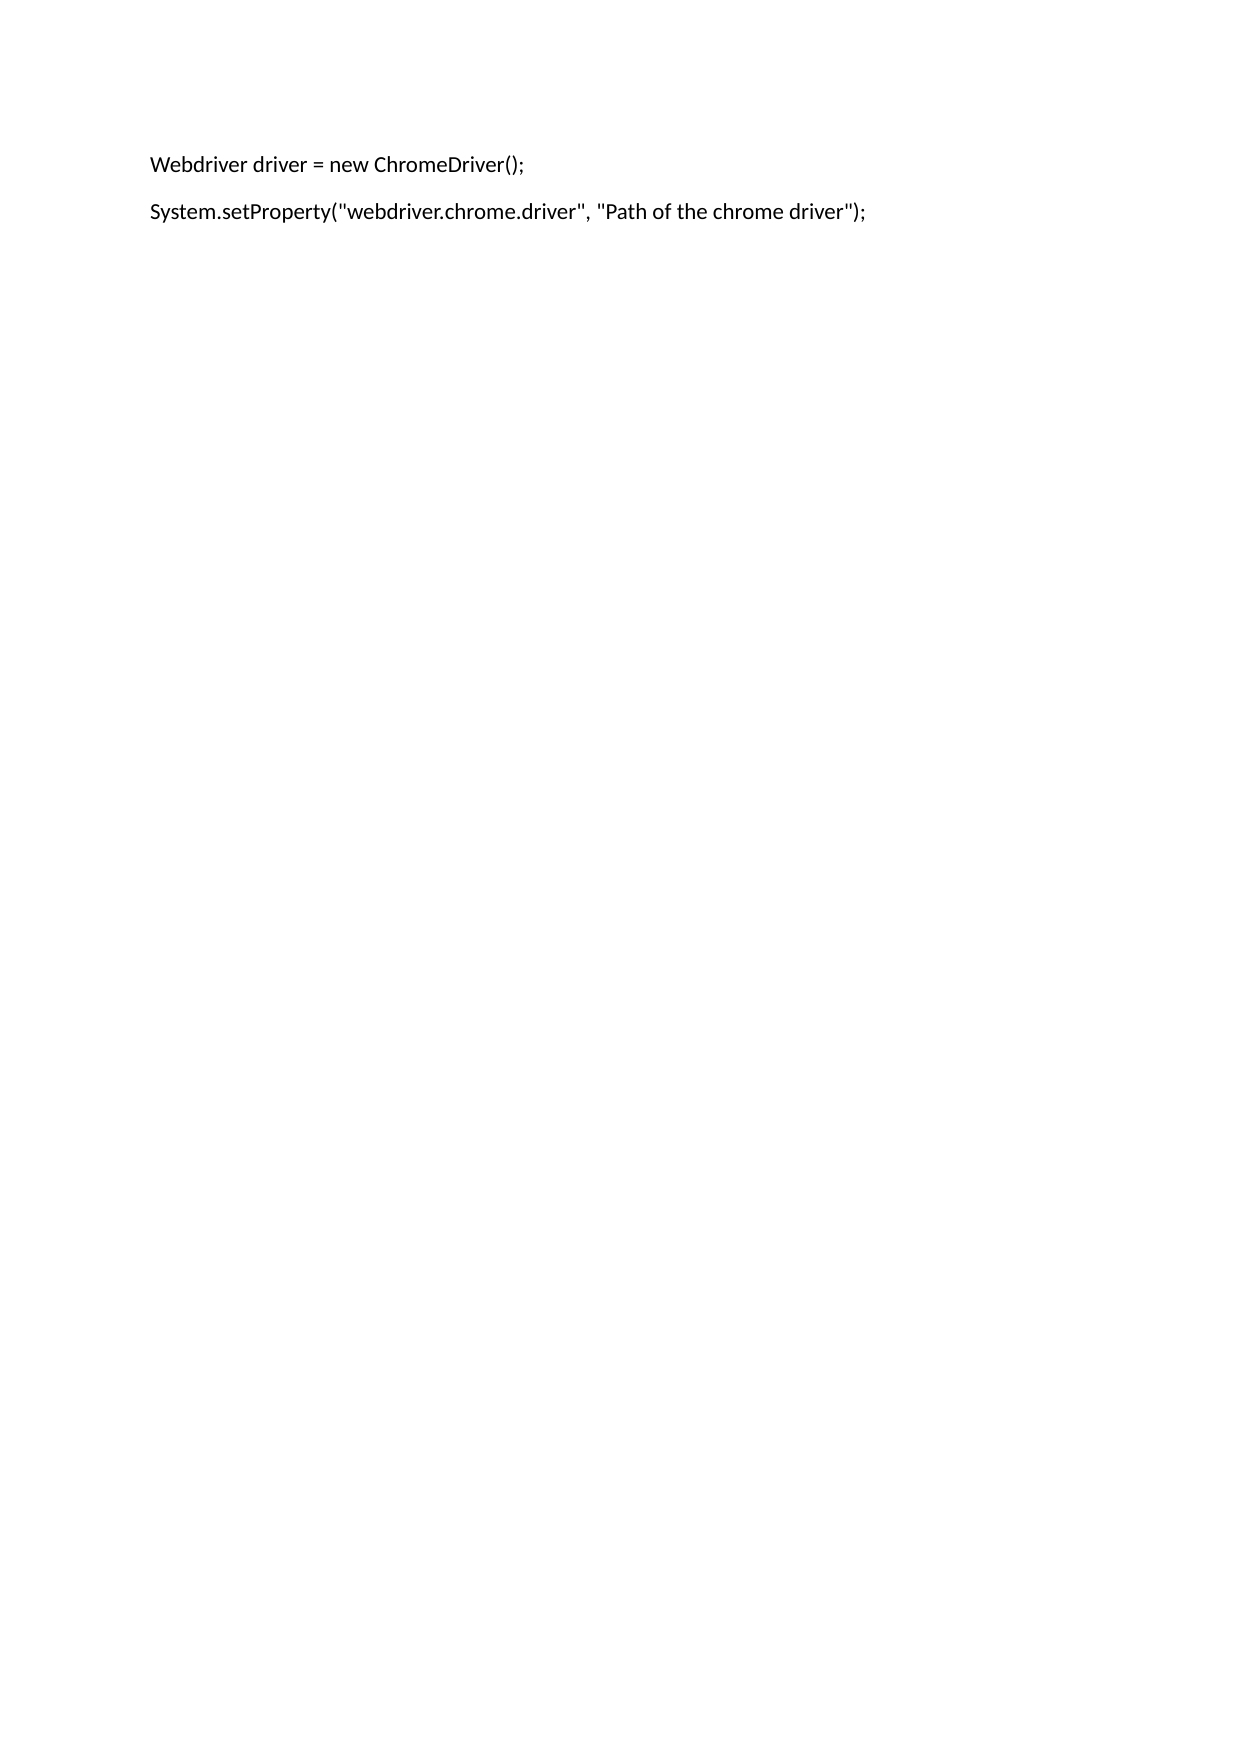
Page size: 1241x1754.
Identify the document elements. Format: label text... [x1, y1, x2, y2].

text Webdriver driver = new ChromeDriver(); [150, 150, 1090, 178]
text System.setProperty("webdriver.chrome.driver", "Path of the chrome driver"); [150, 197, 1090, 225]
